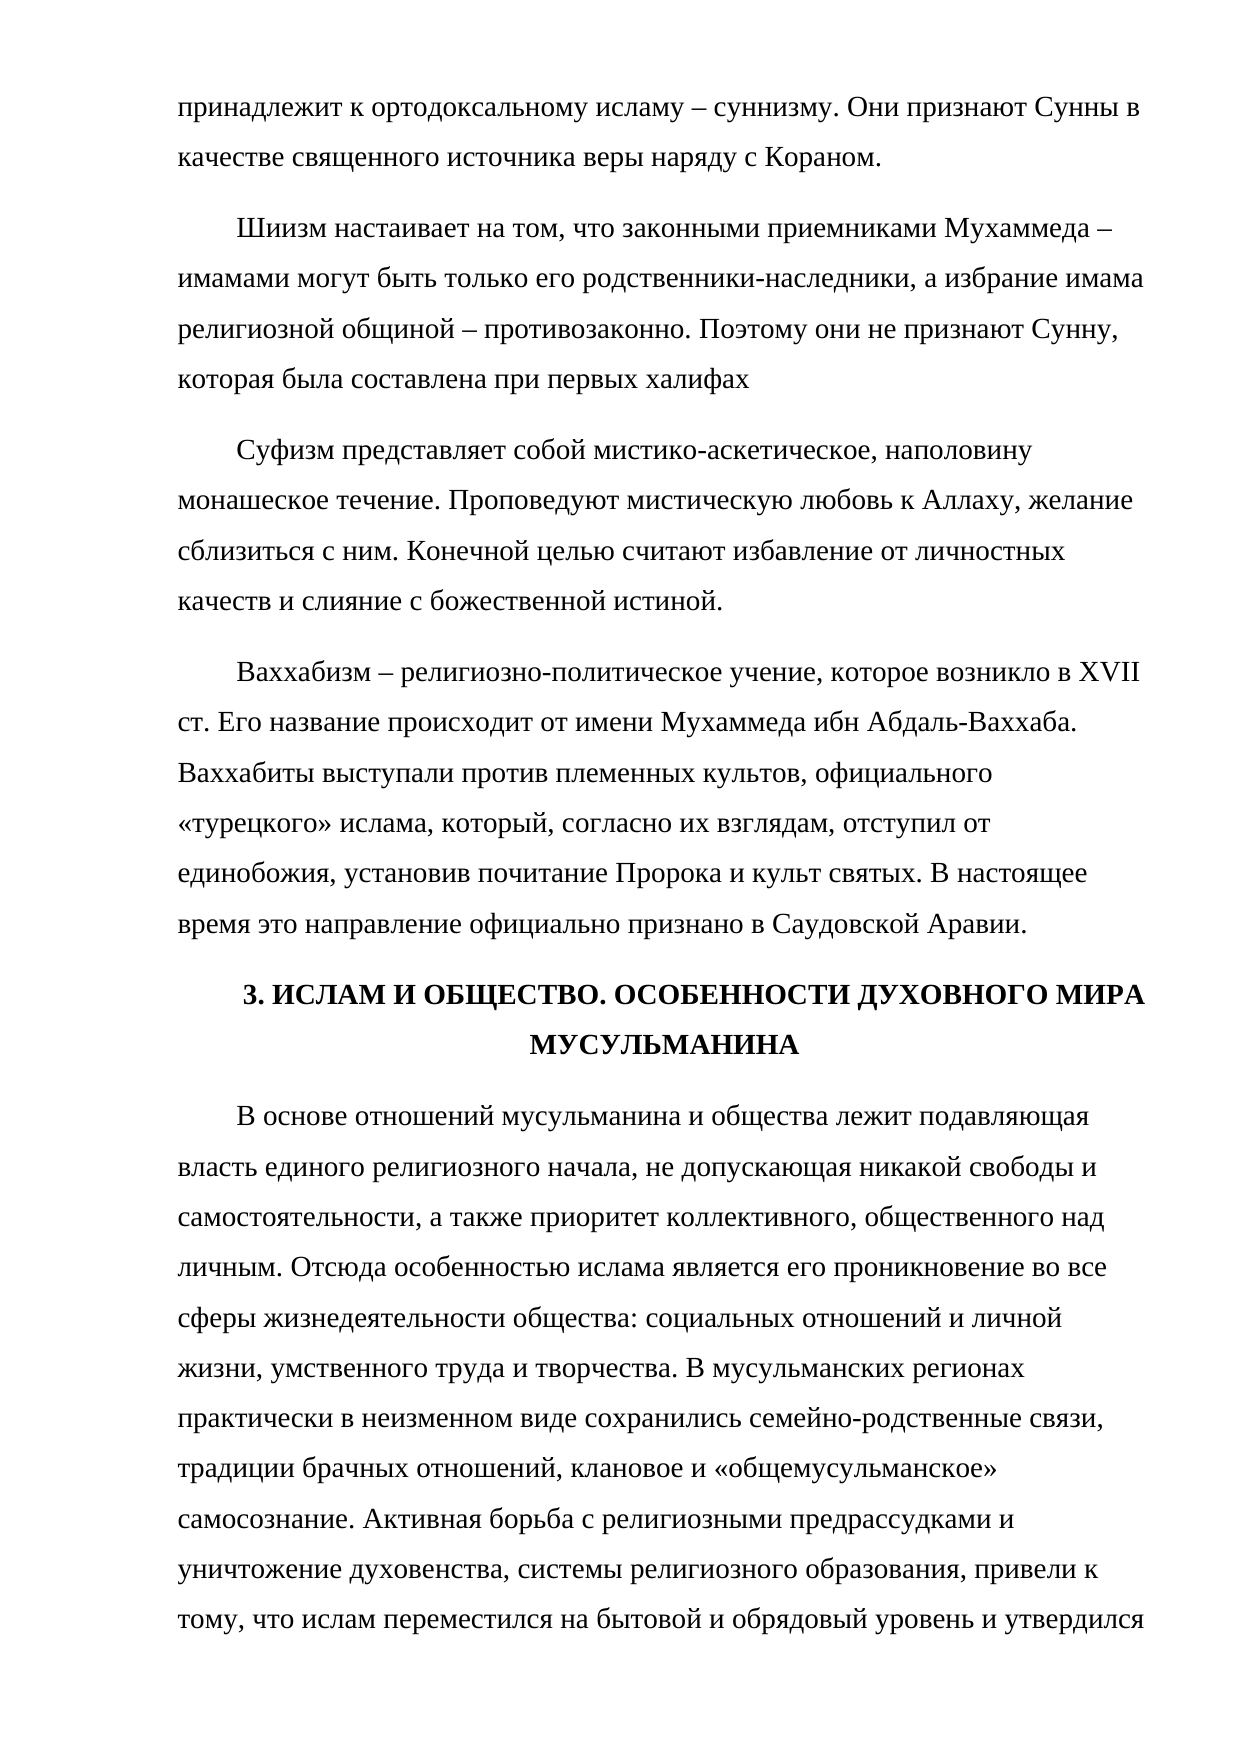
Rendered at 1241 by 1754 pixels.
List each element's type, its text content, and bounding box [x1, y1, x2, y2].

text 3. ИСЛАМ И ОБЩЕСТВО. ОСОБЕННОСТИ ДУХОВНОГО МИРА МУСУЛЬМАНИНА [177, 977, 1152, 1061]
text Суфизм представляет собой мистико-аскетическое, наполовину монашеское течение. Проповедуют мистическую любовь к Аллаху, желание сблизиться с ним. Конечной целью считают избавление от личностных качеств и слияние с божественной истиной. [177, 432, 1152, 617]
text Ваххабизм – религиозно-политическое учение, которое возникло в XVII ст. Его название происходит от имени Мухаммеда ибн Абдаль-Ваххаба. Ваххабиты выступали против племенных культов, официального «турецкого» ислама, который, согласно их взглядам, отступил от единобожия, установив почитание Пророка и культ святых. В настоящее время это направление официально признано в Саудовской Аравии. [177, 654, 1152, 939]
text Шиизм настаивает на том, что законными приемниками Мухаммеда – имамами могут быть только его родственники-наследники, а избрание имама религиозной общиной – противозаконно. Поэтому они не признают Сунну, которая была составлена при первых халифах [177, 210, 1152, 394]
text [177, 89, 1152, 172]
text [177, 1098, 1152, 1635]
